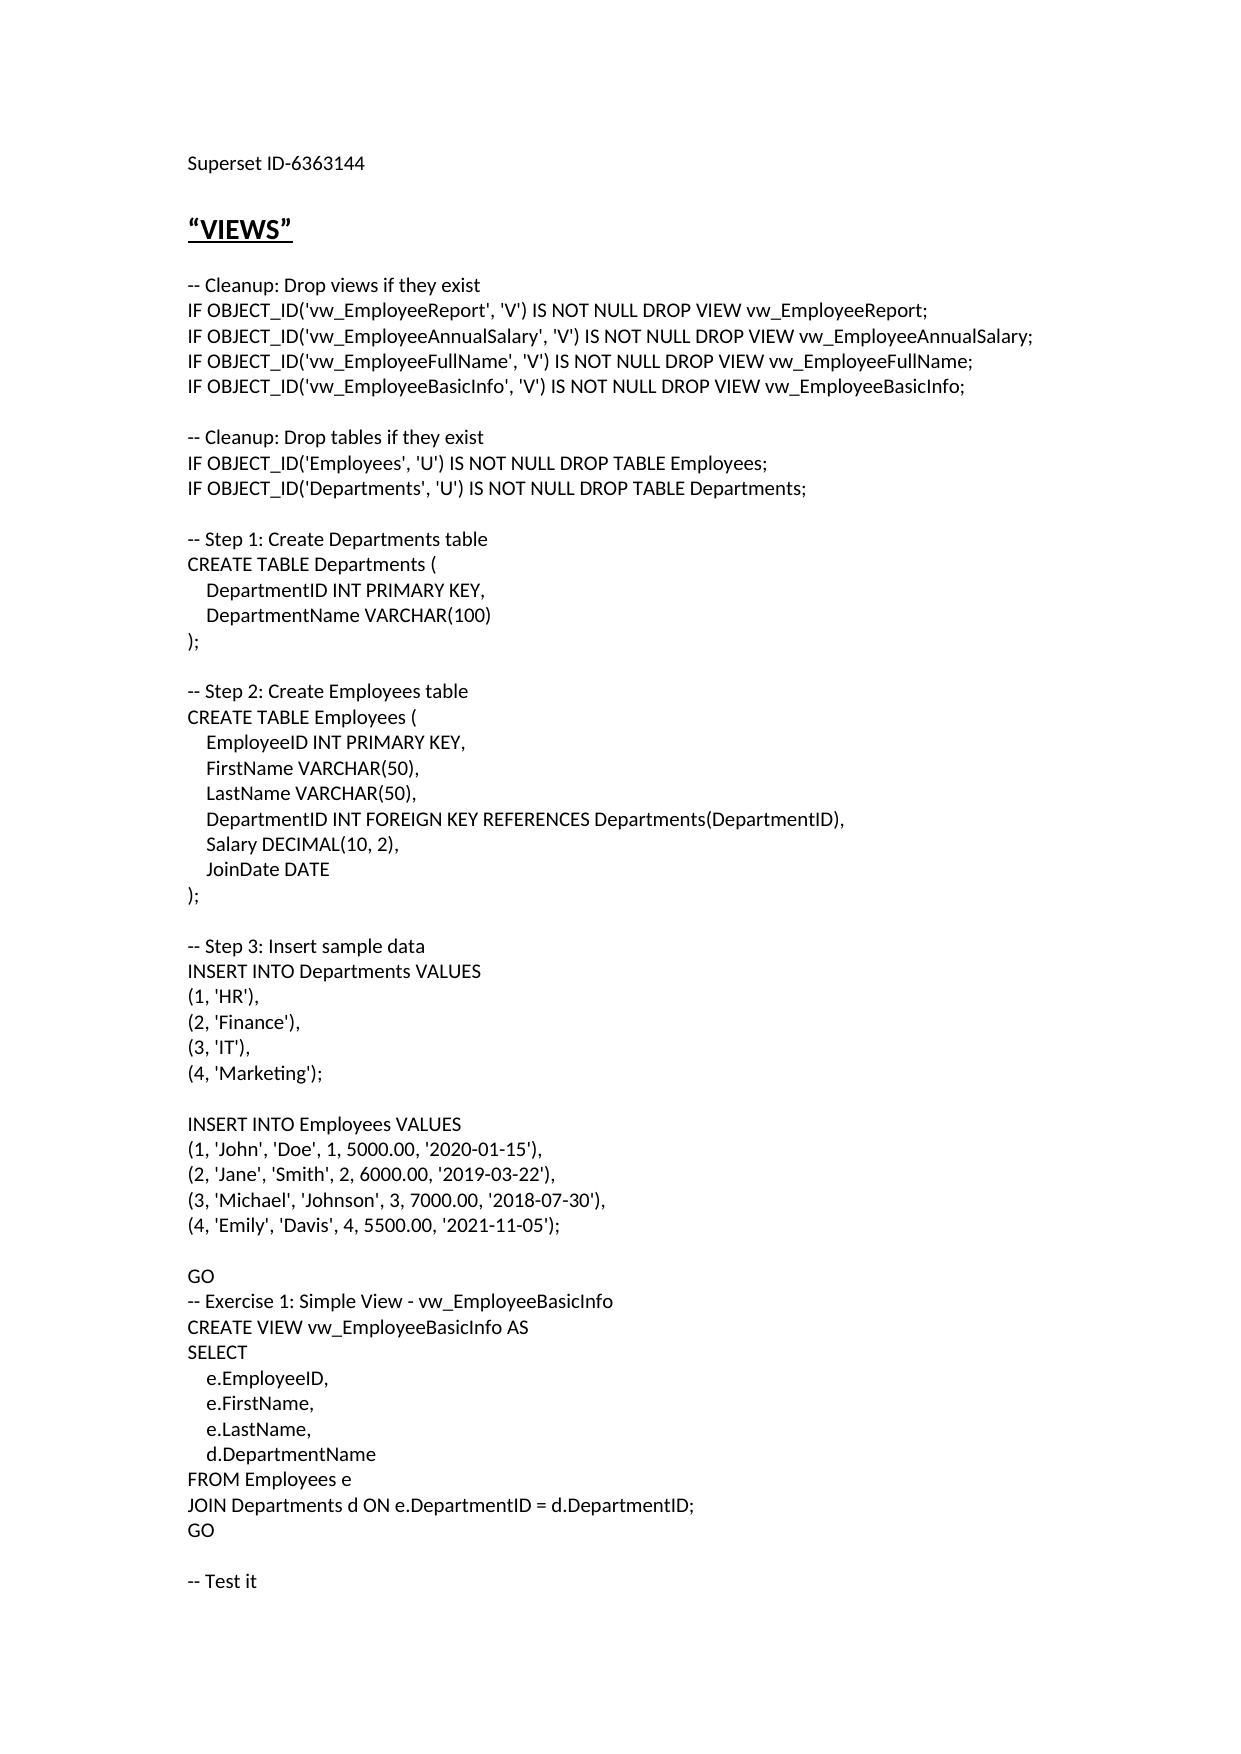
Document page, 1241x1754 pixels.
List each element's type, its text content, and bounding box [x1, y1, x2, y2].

text CREATE TABLE Departments ( [187, 552, 1053, 577]
text e.EmployeeID, [187, 1365, 1053, 1390]
text CREATE VIEW vw_EmployeeBasicInfo AS [187, 1314, 1053, 1339]
text IF OBJECT_ID('vw_EmployeeBasicInfo', 'V') IS NOT NULL DROP VIEW vw_EmployeeBasicInfo; [187, 374, 1053, 399]
text ); [187, 628, 1053, 653]
text d.DepartmentName [187, 1441, 1053, 1467]
text JoinDate DATE [187, 857, 1053, 882]
text INSERT INTO Employees VALUES [187, 1111, 1053, 1136]
text DepartmentName VARCHAR(100) [187, 602, 1053, 628]
text Superset ID-6363144 [187, 150, 1053, 175]
text -- Step 3: Insert sample data [187, 933, 1053, 958]
text (4, 'Emily', 'Davis', 4, 5500.00, '2021-11-05'); [187, 1212, 1053, 1238]
text -- Step 2: Create Employees table [187, 679, 1053, 704]
text -- Test it [187, 1568, 1053, 1594]
text FirstName VARCHAR(50), [187, 755, 1053, 780]
text (2, 'Finance'), [187, 1009, 1053, 1034]
text (2, 'Jane', 'Smith', 2, 6000.00, '2019-03-22'), [187, 1162, 1053, 1187]
text IF OBJECT_ID('vw_EmployeeAnnualSalary', 'V') IS NOT NULL DROP VIEW vw_EmployeeAnnualSalary; [187, 323, 1053, 348]
text DepartmentID INT FOREIGN KEY REFERENCES Departments(DepartmentID), [187, 806, 1053, 831]
text IF OBJECT_ID('vw_EmployeeReport', 'V') IS NOT NULL DROP VIEW vw_EmployeeReport; [187, 297, 1053, 323]
text (3, 'IT'), [187, 1034, 1053, 1060]
text SELECT [187, 1339, 1053, 1365]
text e.FirstName, [187, 1390, 1053, 1416]
text IF OBJECT_ID('vw_EmployeeFullName', 'V') IS NOT NULL DROP VIEW vw_EmployeeFullName; [187, 348, 1053, 374]
text EmployeeID INT PRIMARY KEY, [187, 729, 1053, 755]
text IF OBJECT_ID('Departments', 'U') IS NOT NULL DROP TABLE Departments; [187, 475, 1053, 501]
text IF OBJECT_ID('Employees', 'U') IS NOT NULL DROP TABLE Employees; [187, 450, 1053, 475]
text “VIEWS” [187, 211, 1053, 247]
text INSERT INTO Departments VALUES [187, 958, 1053, 984]
text GO [187, 1517, 1053, 1543]
text e.LastName, [187, 1416, 1053, 1441]
text (3, 'Michael', 'Johnson', 3, 7000.00, '2018-07-30'), [187, 1187, 1053, 1212]
text FROM Employees e [187, 1467, 1053, 1492]
text Salary DECIMAL(10, 2), [187, 831, 1053, 857]
text (1, 'HR'), [187, 984, 1053, 1009]
text -- Step 1: Create Departments table [187, 526, 1053, 552]
text ); [187, 882, 1053, 907]
text JOIN Departments d ON e.DepartmentID = d.DepartmentID; [187, 1492, 1053, 1517]
text (4, 'Marketing'); [187, 1060, 1053, 1085]
text -- Exercise 1: Simple View - vw_EmployeeBasicInfo [187, 1289, 1053, 1314]
text -- Cleanup: Drop tables if they exist [187, 424, 1053, 450]
text GO [187, 1263, 1053, 1289]
text DepartmentID INT PRIMARY KEY, [187, 577, 1053, 602]
text LastName VARCHAR(50), [187, 780, 1053, 806]
text -- Cleanup: Drop views if they exist [187, 272, 1053, 297]
text CREATE TABLE Employees ( [187, 704, 1053, 729]
text (1, 'John', 'Doe', 1, 5000.00, '2020-01-15'), [187, 1136, 1053, 1162]
